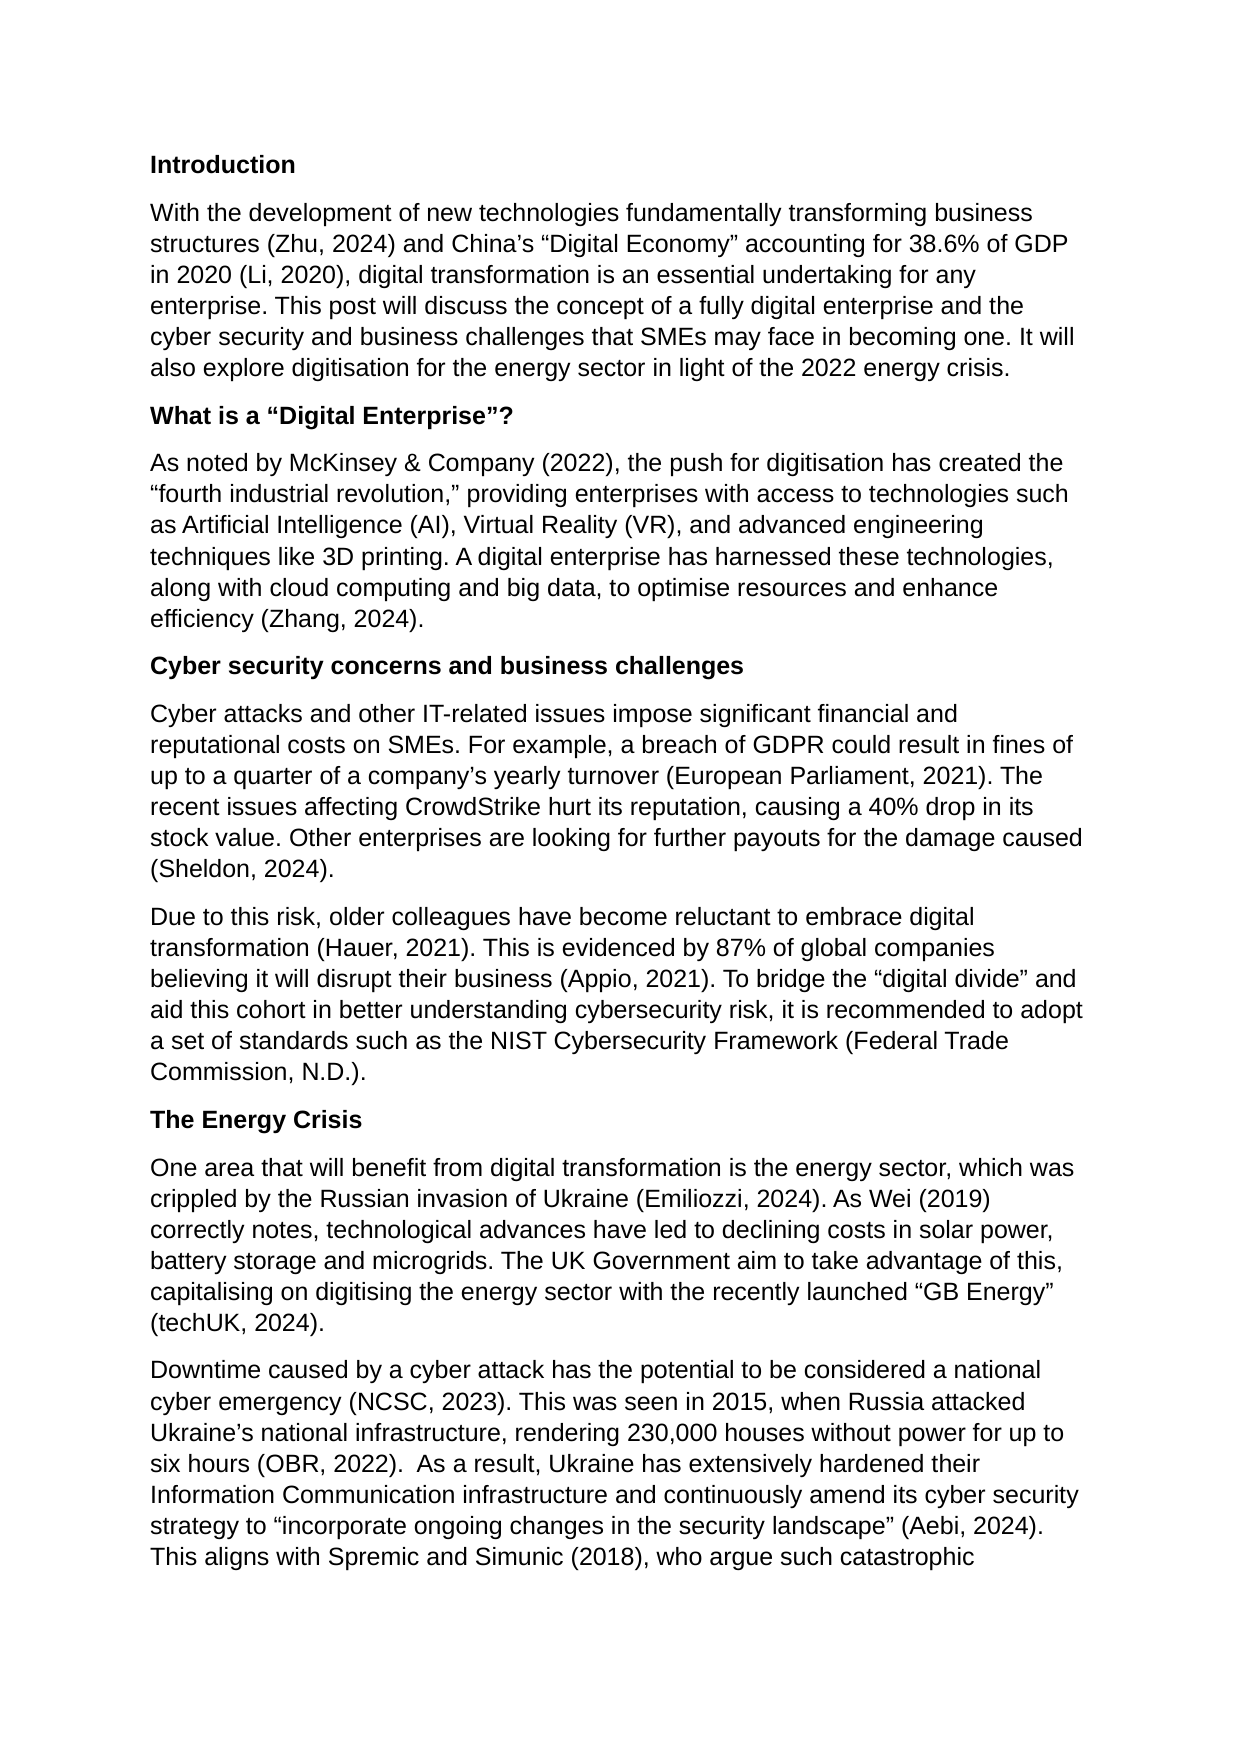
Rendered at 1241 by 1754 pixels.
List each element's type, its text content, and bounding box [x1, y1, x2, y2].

text Introduction [150, 150, 1090, 179]
text What is a “Digital Enterprise”? [150, 401, 1090, 429]
text With the development of new technologies fundamentally transforming business structures (Zhu, 2024) and China’s “Digital Economy” accounting for 38.6% of GDP in 2020 (Li, 2020), digital transformation is an essential undertaking for any enterprise. This post will discuss the concept of a fully digital enterprise and the cyber security and business challenges that SMEs may face in becoming one. It will also explore digitisation for the energy sector in light of the 2022 energy crisis. [150, 198, 1090, 382]
text Cyber security concerns and business challenges [150, 651, 1090, 680]
text As noted by McKinsey & Company (2022), the push for digitisation has created the “fourth industrial revolution,” providing enterprises with access to technologies such as Artificial Intelligence (AI), Virtual Reality (VR), and advanced engineering techniques like 3D printing. A digital enterprise has harnessed these technologies, along with cloud computing and big data, to optimise resources and enhance efficiency (Zhang, 2024). [150, 448, 1090, 632]
text Due to this risk, older colleagues have become reluctant to embrace digital transformation (Hauer, 2021). This is evidenced by 87% of global companies believing it will disrupt their business (Appio, 2021). To bridge the “digital divide” and aid this cohort in better understanding cybersecurity risk, it is recommended to adopt a set of standards such as the NIST Cybersecurity Framework (Federal Trade Commission, N.D.). [150, 902, 1090, 1086]
text Cyber attacks and other IT-related issues impose significant financial and reputational costs on SMEs. For example, a breach of GDPR could result in fines of up to a quarter of a company’s yearly turnover (European Parliament, 2021). The recent issues affecting CrowdStrike hurt its reputation, causing a 40% drop in its stock value. Other enterprises are looking for further payouts for the damage caused (Sheldon, 2024). [150, 699, 1090, 883]
text The Energy Crisis [150, 1105, 1090, 1133]
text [150, 1355, 1090, 1570]
text One area that will benefit from digital transformation is the energy sector, which was crippled by the Russian invasion of Ukraine (Emiliozzi, 2024). As Wei (2019) correctly notes, technological advances have led to declining costs in solar power, battery storage and microgrids. The UK Government aim to take advantage of this, capitalising on digitising the energy sector with the recently launched “GB Energy” (techUK, 2024). [150, 1152, 1090, 1336]
